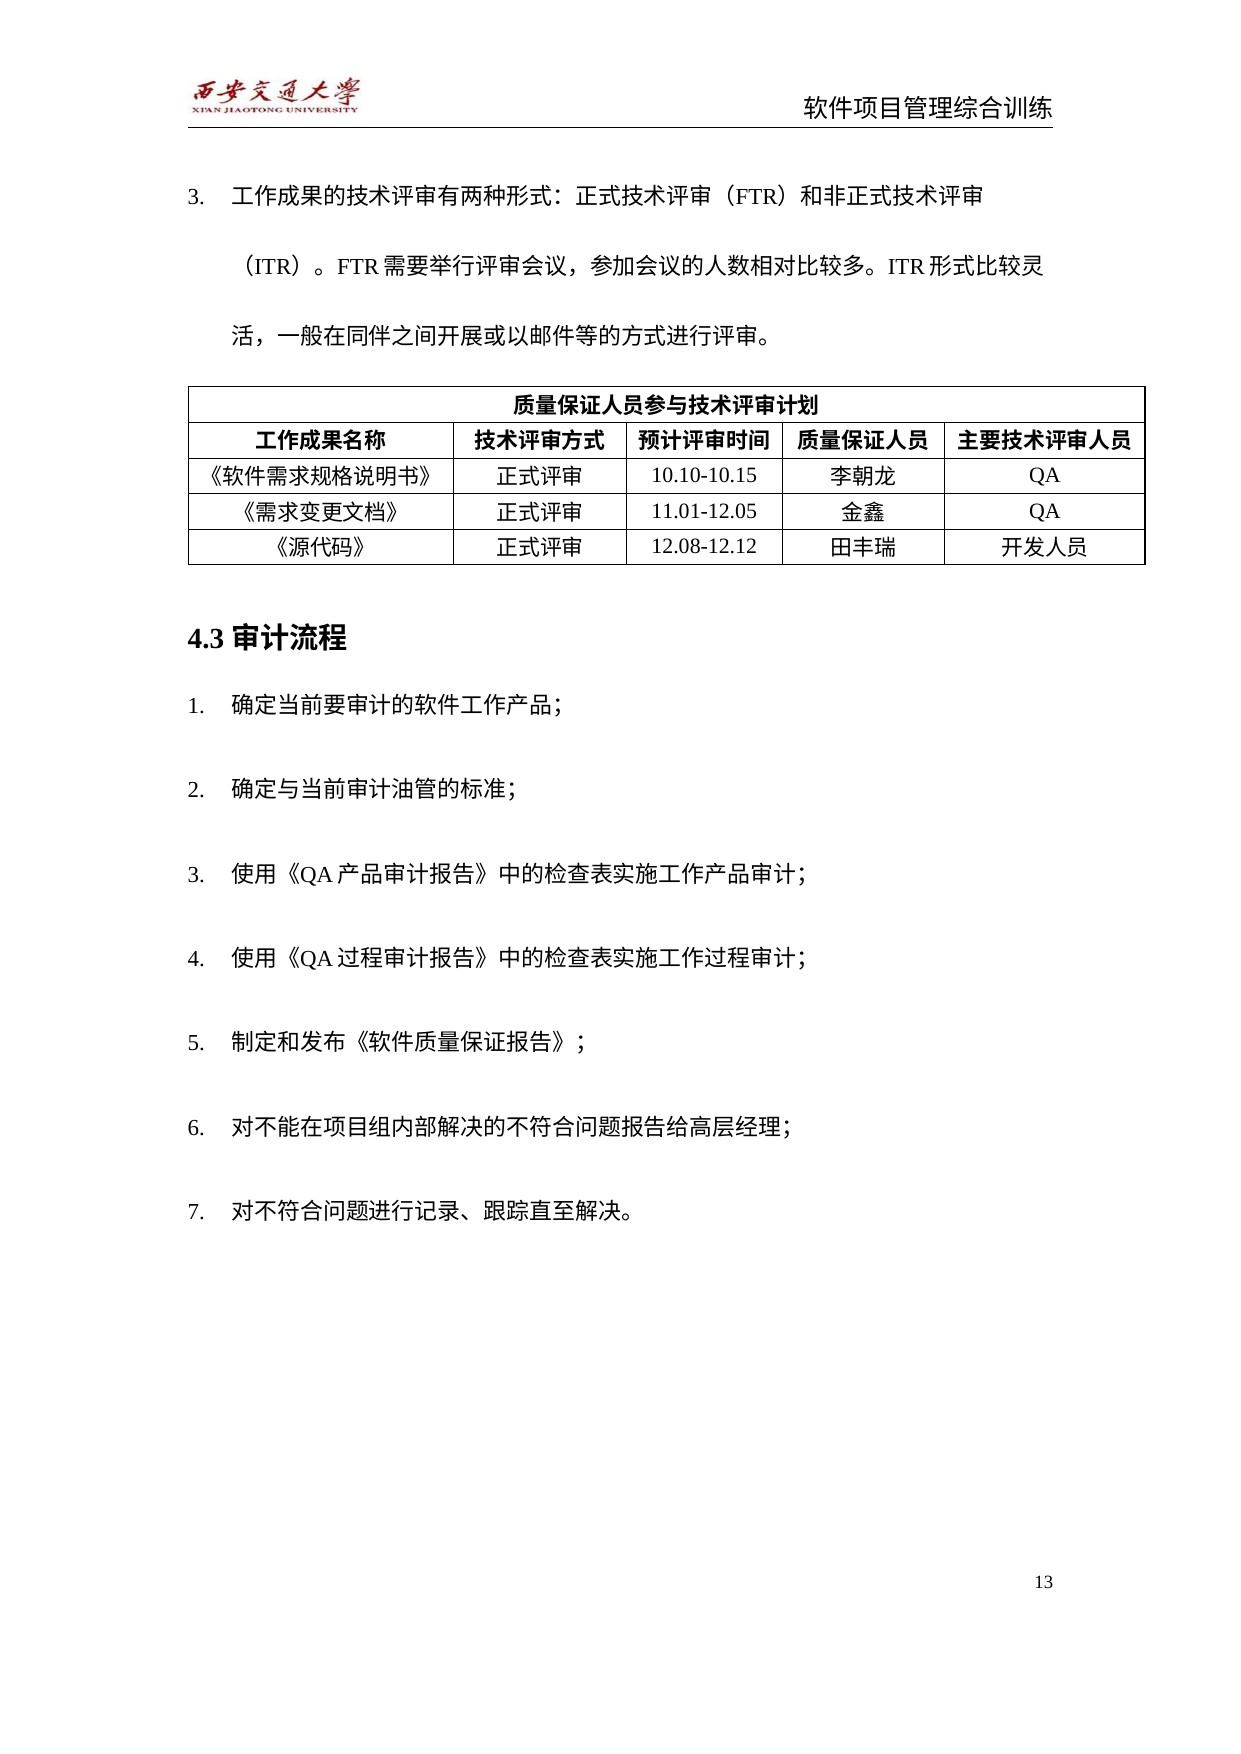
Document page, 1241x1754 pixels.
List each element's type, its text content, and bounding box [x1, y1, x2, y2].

table_cell 《需求变更文档》 [189, 494, 453, 529]
table_cell 工作成果名称 [189, 423, 453, 457]
table_cell 《源代码》 [189, 530, 453, 564]
table_cell 正式评审 [454, 530, 626, 564]
list 对不能在项目组内部解决的不符合问题报告给高层经理； [187, 1092, 1053, 1157]
table_cell 田丰瑞 [783, 530, 944, 564]
table_cell 质量保证人员 [783, 423, 944, 457]
table_cell 《软件需求规格说明书》 [189, 459, 453, 493]
table_cell 预计评审时间 [627, 423, 782, 457]
picture [187, 77, 363, 114]
table_cell 12.08-12.12 [627, 530, 782, 564]
table_header 质量保证人员参与技术评审计划 [189, 387, 1144, 422]
list 制定和发布《软件质量保证报告》； [187, 1008, 1053, 1073]
subtitle 审计流程 [187, 603, 1053, 668]
table_cell 11.01-12.05 [627, 494, 782, 529]
table_cell 金鑫 [783, 494, 944, 529]
table_cell 主要技术评审人员 [945, 423, 1144, 457]
table_cell 正式评审 [454, 494, 626, 529]
list 使用《QA产品审计报告》中的检查表实施工作产品审计； [187, 840, 1053, 905]
table_cell 10.10-10.15 [627, 459, 782, 493]
list 使用《QA过程审计报告》中的检查表实施工作过程审计； [187, 924, 1053, 989]
table_cell 正式评审 [454, 459, 626, 493]
table_cell 李朝龙 [783, 459, 944, 493]
list 对不符合问题进行记录、跟踪直至解决。 [187, 1177, 1053, 1242]
list 工作成果的技术评审有两种形式：正式技术评审（FTR）和非正式技术评审（ITR）。FTR需要举行评审会议，参加会议的人数相对比较多。ITR形式比较灵活，一般在同伴之间开展或以邮件等的方式进行评审。 [187, 162, 1053, 367]
list 确定与当前审计油管的标准； [187, 755, 1053, 820]
list 确定当前要审计的软件工作产品； [187, 671, 1053, 736]
table_cell QA [945, 494, 1144, 529]
table_cell QA [945, 459, 1144, 493]
table_cell 开发人员 [945, 530, 1144, 564]
table_cell 技术评审方式 [454, 423, 626, 457]
